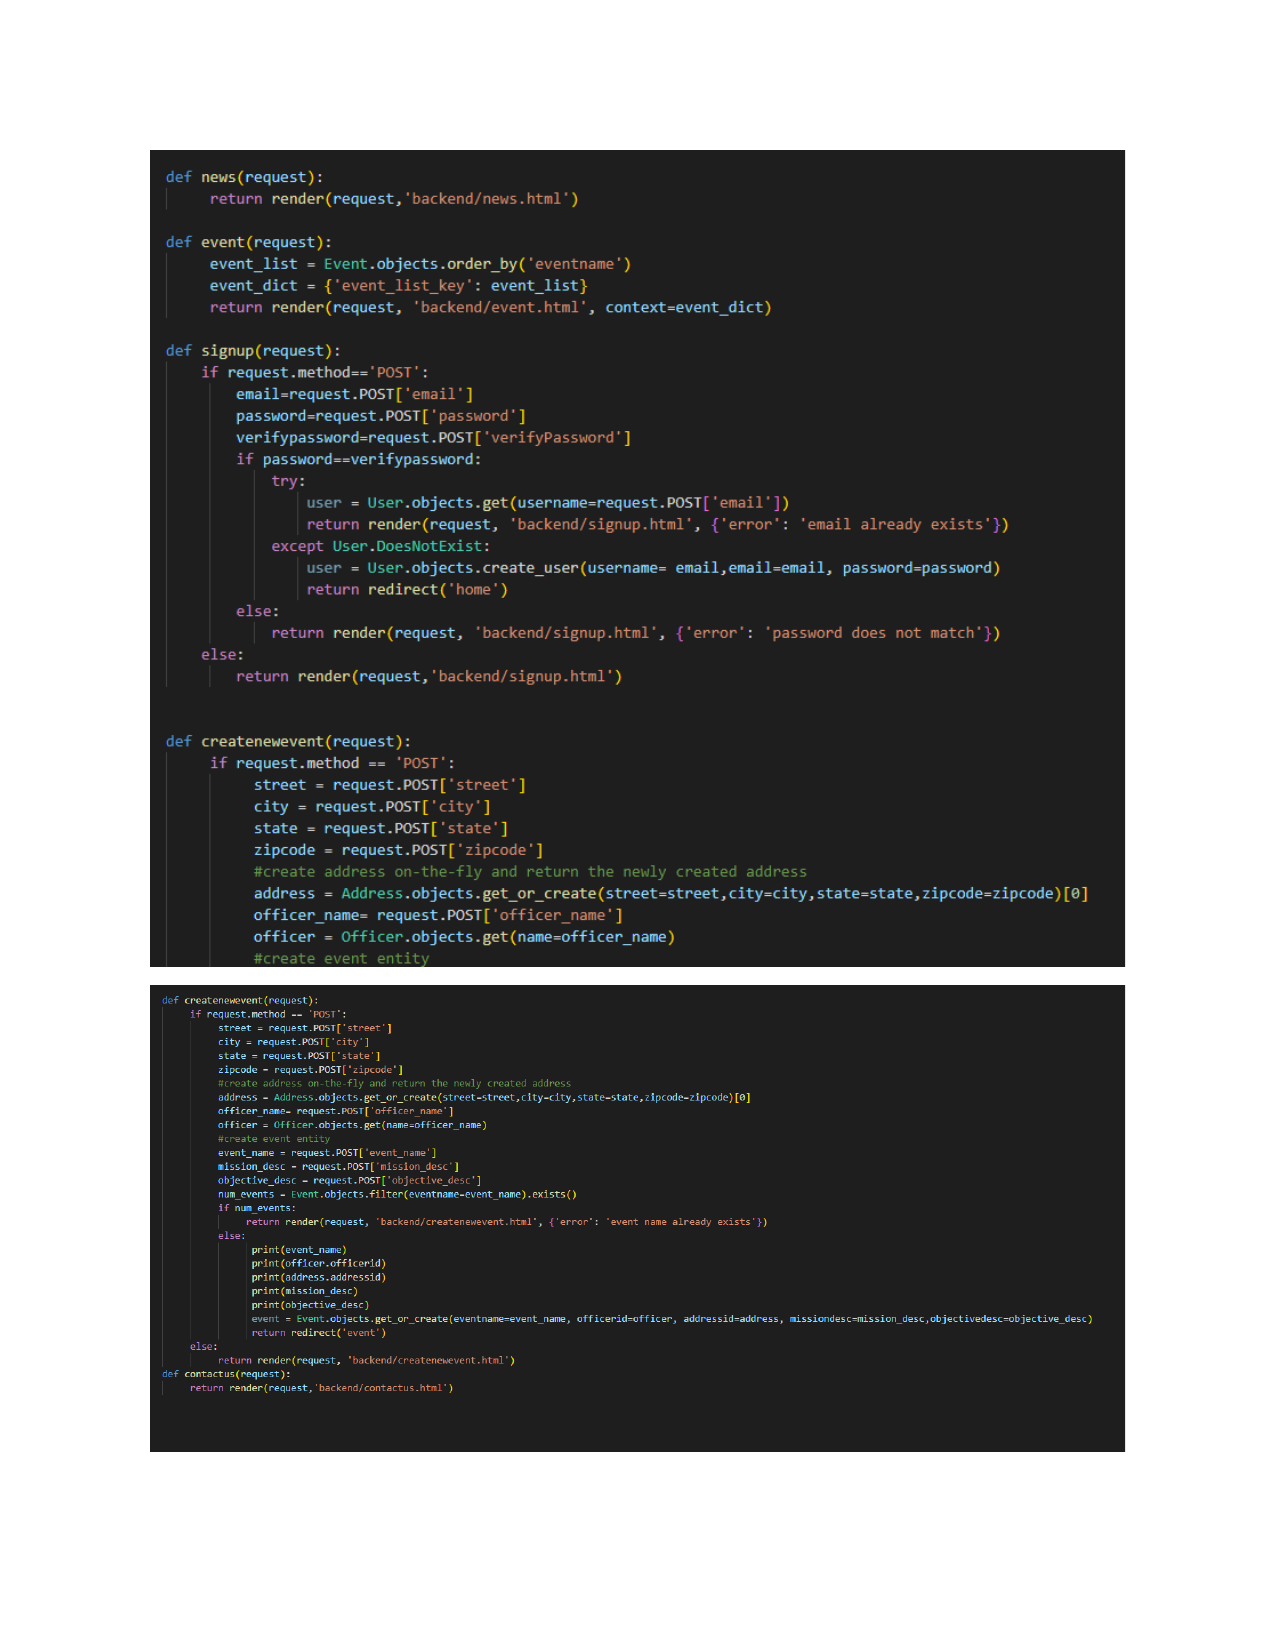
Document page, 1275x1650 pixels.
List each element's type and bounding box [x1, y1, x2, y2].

picture [150, 985, 1125, 1452]
picture [150, 150, 1125, 967]
